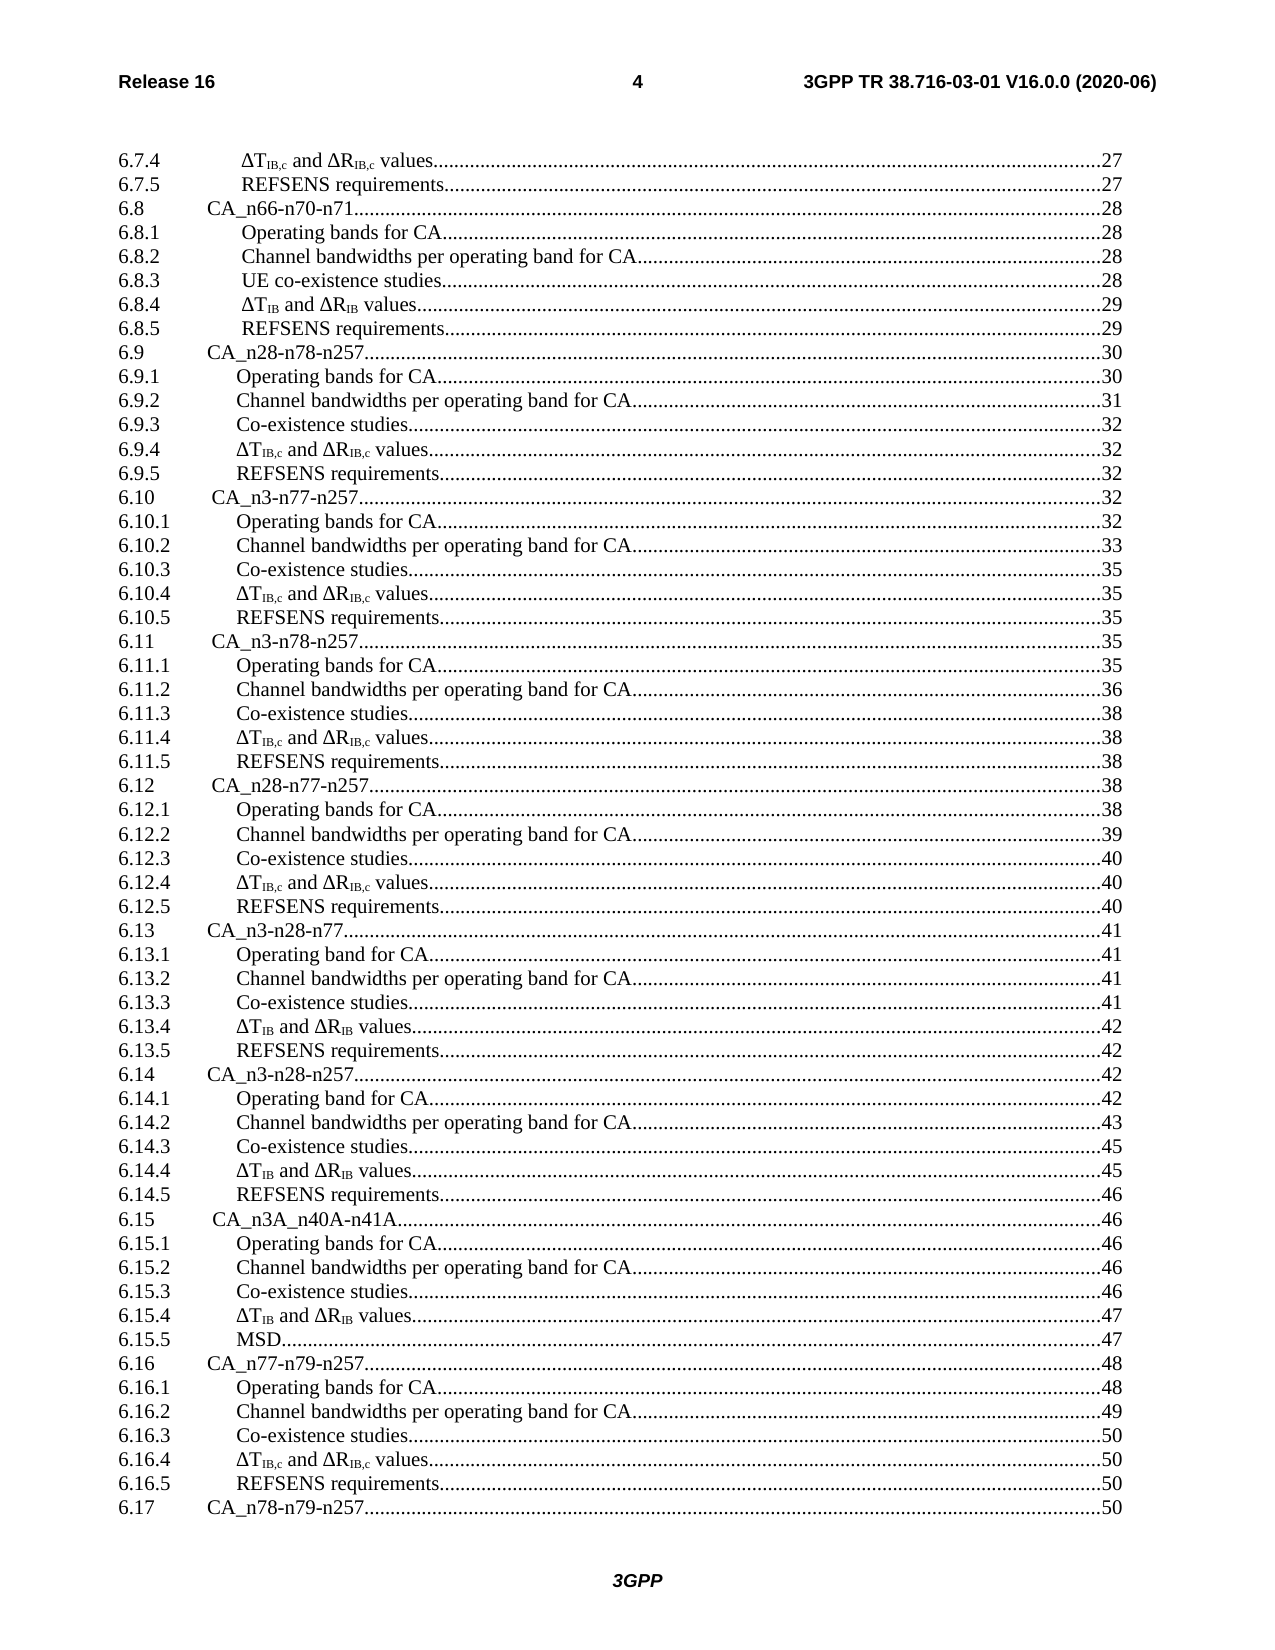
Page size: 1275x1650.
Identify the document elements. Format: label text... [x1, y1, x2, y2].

text 6.15.4 ∆TIB and ∆RIB values 47 [118, 1303, 1157, 1327]
text 6.10.4 ∆TIB,c and ∆RIB,c values 35 [118, 581, 1157, 605]
text 6.16.3 Co-existence studies 50 [118, 1423, 1157, 1447]
text 6.11.2 Channel bandwidths per operating band for CA 36 [118, 677, 1157, 701]
text 6.10.1 Operating bands for CA 32 [118, 509, 1157, 533]
text 6.16.1 Operating bands for CA 48 [118, 1375, 1157, 1399]
text 6.14 CA_n3-n28-n257 42 [118, 1062, 1113, 1086]
text 6.9.3 Co-existence studies 32 [118, 412, 1157, 436]
text 6.9.2 Channel bandwidths per operating band for CA 31 [118, 388, 1157, 412]
text 6.14.1 Operating band for CA 42 [118, 1086, 1157, 1110]
text 6.8.4 ∆TIB and ∆RIB values 29 [118, 292, 1157, 316]
text 6.9 CA_n28-n78-n257 30 [118, 340, 1113, 364]
text 6.13.1 Operating band for CA 41 [118, 942, 1157, 966]
text 6.12 CA_n28-n77-n257 38 [118, 773, 1113, 797]
text 6.8 CA_n66-n70-n71 28 [118, 196, 1113, 220]
text 6.8.3 UE co-existence studies 28 [118, 268, 1157, 292]
text 6.16.2 Channel bandwidths per operating band for CA 49 [118, 1399, 1157, 1423]
text 6.14.3 Co-existence studies 45 [118, 1134, 1157, 1158]
text 6.12.5 REFSENS requirements 40 [118, 894, 1157, 918]
text 6.13.3 Co-existence studies 41 [118, 990, 1157, 1014]
text 6.14.2 Channel bandwidths per operating band for CA 43 [118, 1110, 1157, 1134]
text 6.11.4 ∆TIB,c and ∆RIB,c values 38 [118, 725, 1157, 749]
text 6.13.4 ∆TIB and ∆RIB values 42 [118, 1014, 1157, 1038]
text 6.16.4 ∆TIB,c and ∆RIB,c values 50 [118, 1447, 1157, 1471]
text 6.11.3 Co-existence studies 38 [118, 701, 1157, 725]
text 6.13.2 Channel bandwidths per operating band for CA 41 [118, 966, 1157, 990]
text 6.14.4 ∆TIB and ∆RIB values 45 [118, 1158, 1157, 1182]
text 6.12.2 Channel bandwidths per operating band for CA 39 [118, 821, 1157, 846]
text 6.13.5 REFSENS requirements 42 [118, 1038, 1157, 1062]
text 6.15 CA_n3A_n40A-n41A 46 [118, 1206, 1113, 1231]
text 6.10 CA_n3-n77-n257 32 [118, 484, 1113, 509]
text 6.15.1 Operating bands for CA 46 [118, 1231, 1157, 1254]
text 6.11.1 Operating bands for CA 35 [118, 653, 1157, 677]
text 6.12.3 Co-existence studies 40 [118, 846, 1157, 869]
text 6.8.2 Channel bandwidths per operating band for CA 28 [118, 244, 1157, 268]
text 6.12.4 ∆TIB,c and ∆RIB,c values 40 [118, 869, 1157, 894]
text 6.10.3 Co-existence studies 35 [118, 557, 1157, 581]
text 6.10.2 Channel bandwidths per operating band for CA 33 [118, 533, 1157, 557]
text 6.8.1 Operating bands for CA 28 [118, 220, 1157, 244]
text 6.12.1 Operating bands for CA 38 [118, 797, 1157, 821]
text 6.13 CA_n3-n28-n77 41 [118, 918, 1113, 942]
text 6.16 CA_n77-n79-n257 48 [118, 1351, 1113, 1375]
text 6.17 CA_n78-n79-n257 50 [118, 1495, 1113, 1519]
text 6.15.3 Co-existence studies 46 [118, 1279, 1157, 1303]
text 6.10.5 REFSENS requirements 35 [118, 605, 1157, 629]
text 6.9.1 Operating bands for CA 30 [118, 364, 1157, 388]
text 6.9.4 ∆TIB,c and ∆RIB,c values 32 [118, 436, 1157, 461]
text 6.9.5 REFSENS requirements 32 [118, 461, 1157, 484]
text 6.7.5 REFSENS requirements 27 [118, 172, 1157, 196]
text 6.11.5 REFSENS requirements 38 [118, 749, 1157, 773]
text 6.16.5 REFSENS requirements 50 [118, 1471, 1157, 1495]
text 6.15.2 Channel bandwidths per operating band for CA 46 [118, 1254, 1157, 1279]
text 6.11 CA_n3-n78-n257 35 [118, 629, 1113, 653]
text 6.7.4 ∆TIB,c and ∆RIB,c values 27 [118, 148, 1157, 172]
text 6.15.5 MSD 47 [118, 1327, 1157, 1351]
text 6.14.5 REFSENS requirements 46 [118, 1182, 1157, 1206]
text 6.8.5 REFSENS requirements 29 [118, 316, 1157, 340]
